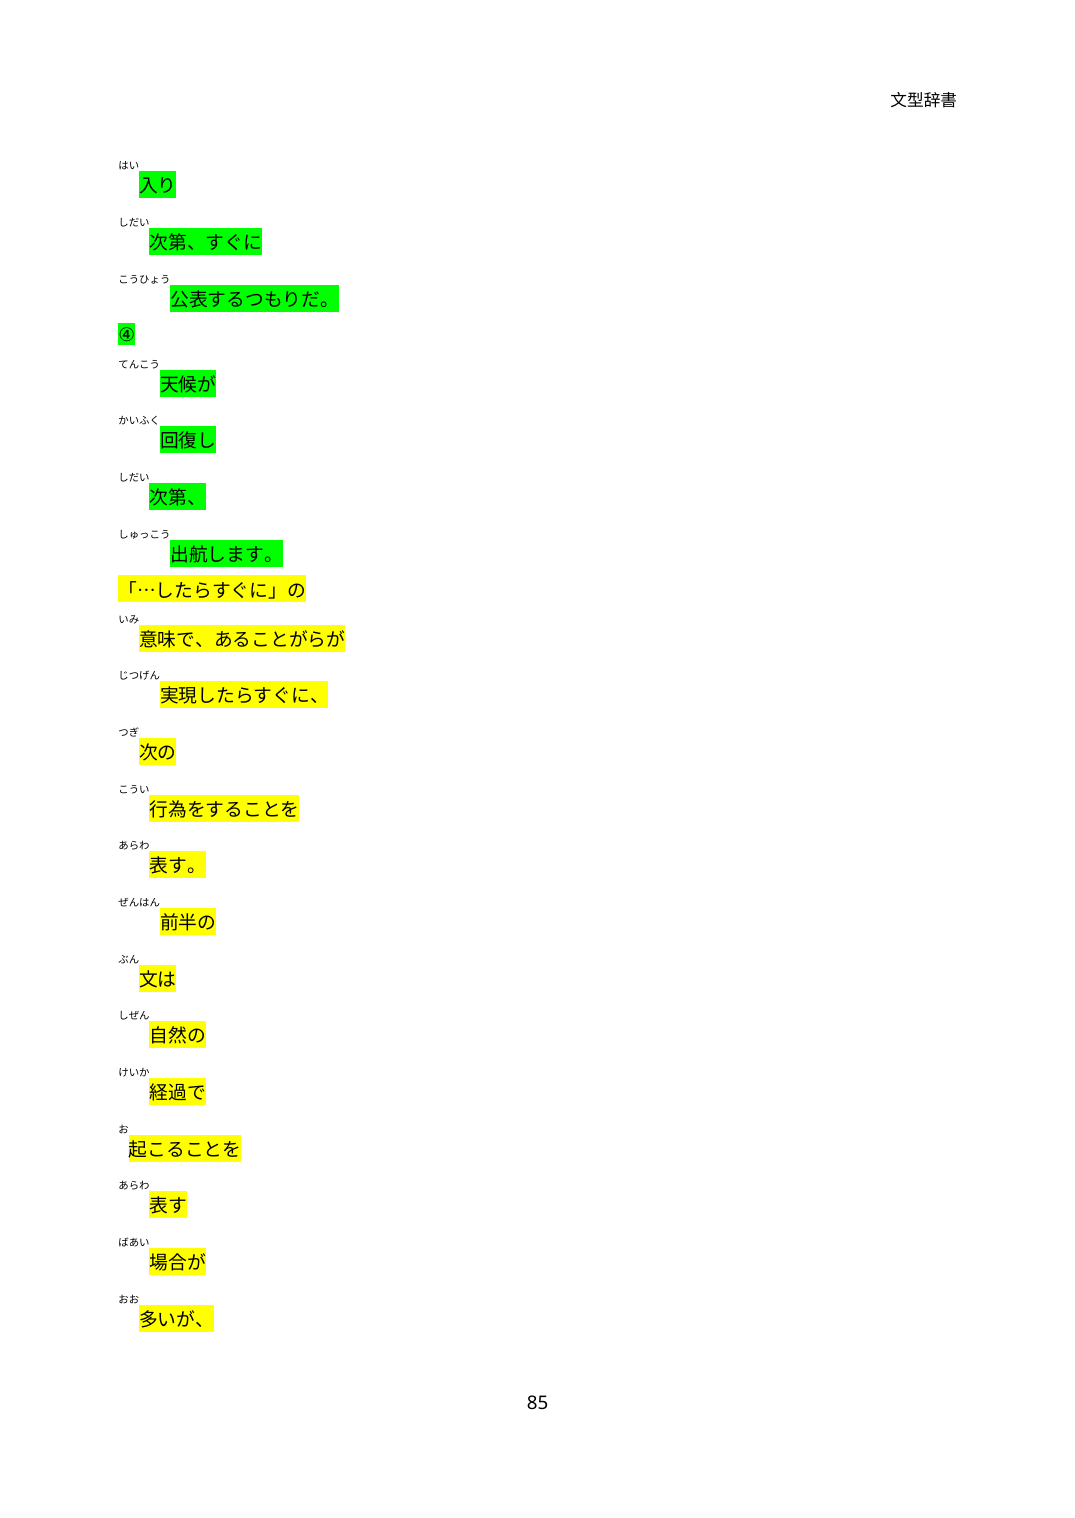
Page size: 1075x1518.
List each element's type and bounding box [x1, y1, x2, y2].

text [118, 150, 957, 1340]
